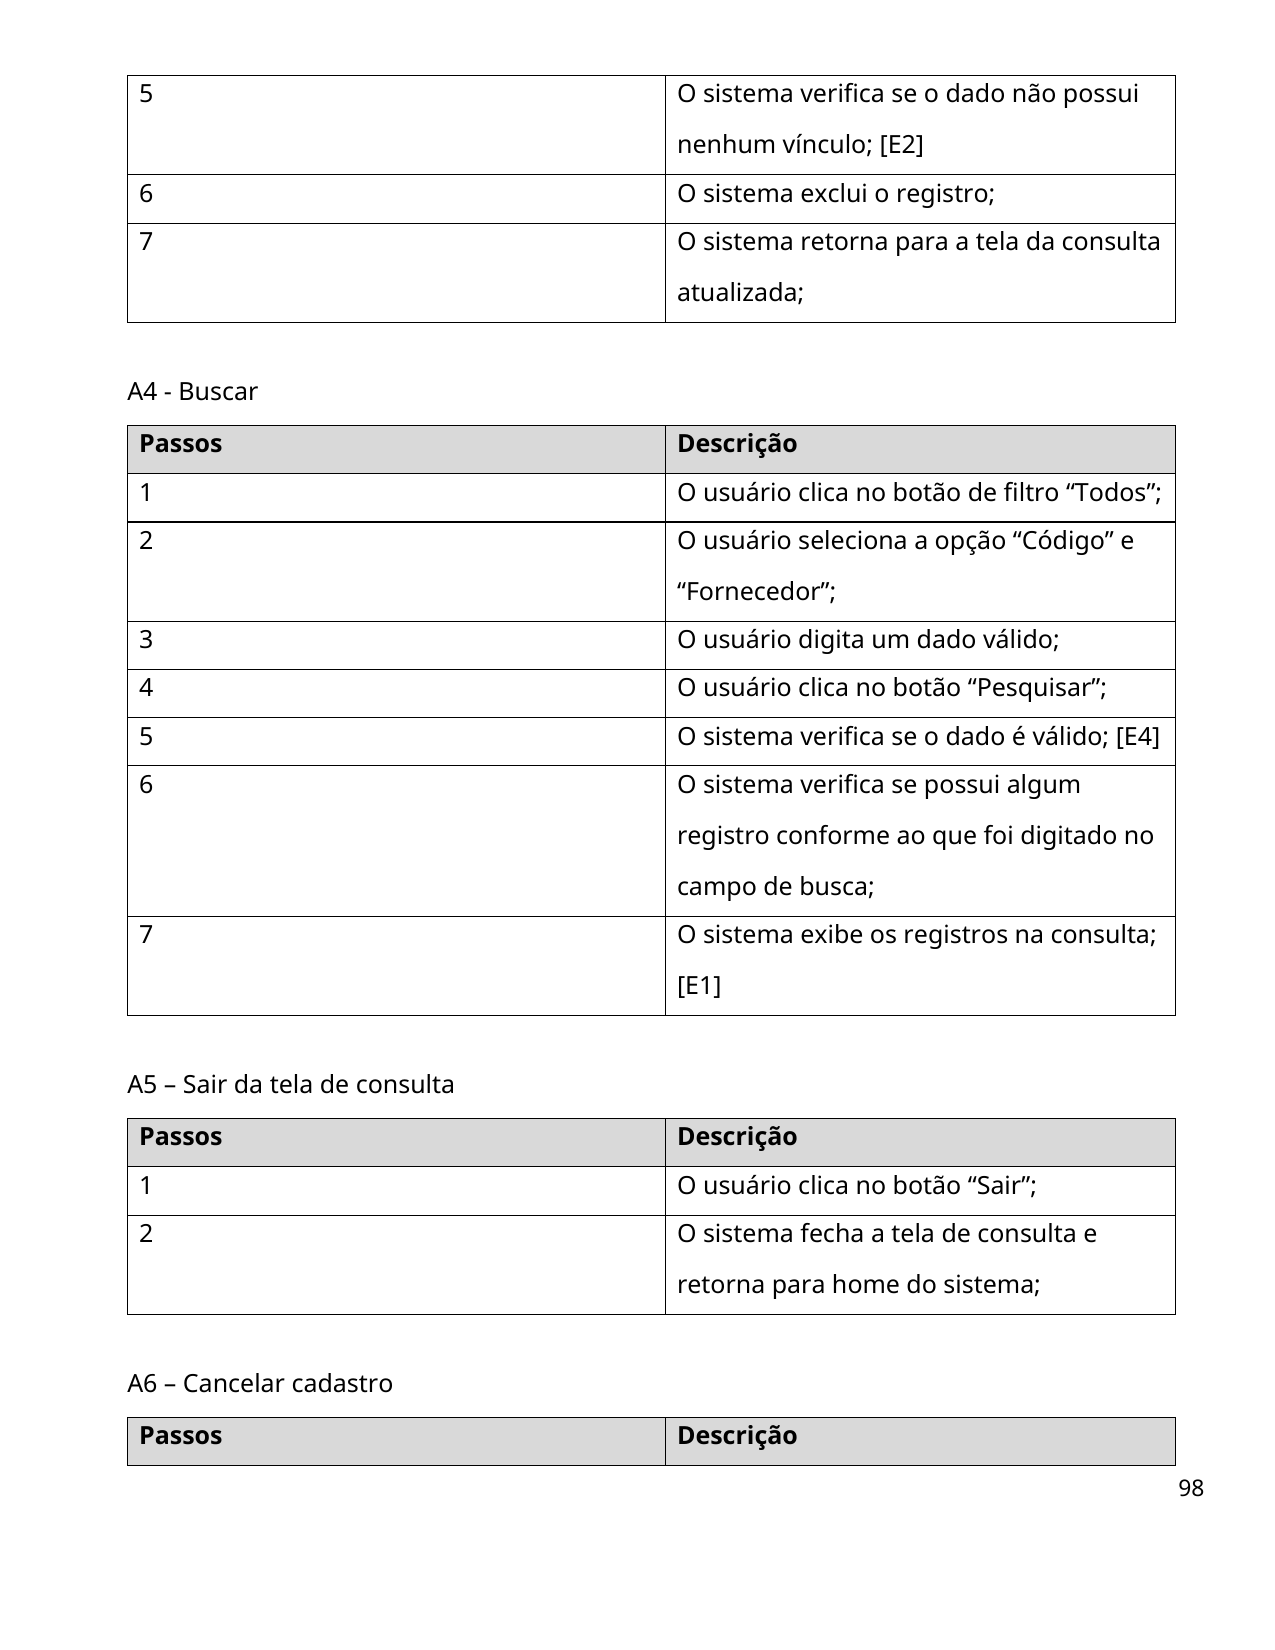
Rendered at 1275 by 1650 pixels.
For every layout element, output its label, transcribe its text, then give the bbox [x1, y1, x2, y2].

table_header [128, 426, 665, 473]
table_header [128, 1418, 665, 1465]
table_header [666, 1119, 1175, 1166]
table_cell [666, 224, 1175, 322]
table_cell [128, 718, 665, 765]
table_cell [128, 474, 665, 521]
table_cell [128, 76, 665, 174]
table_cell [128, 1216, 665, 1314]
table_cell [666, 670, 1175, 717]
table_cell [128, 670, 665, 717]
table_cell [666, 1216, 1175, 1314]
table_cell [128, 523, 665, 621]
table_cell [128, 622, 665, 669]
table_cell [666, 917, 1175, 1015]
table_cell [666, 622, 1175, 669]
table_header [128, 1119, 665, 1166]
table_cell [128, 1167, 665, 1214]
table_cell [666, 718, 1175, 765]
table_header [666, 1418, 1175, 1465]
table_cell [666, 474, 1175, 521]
text A4 - Buscar [127, 374, 1204, 408]
text A6 – Cancelar cadastro [127, 1366, 1204, 1400]
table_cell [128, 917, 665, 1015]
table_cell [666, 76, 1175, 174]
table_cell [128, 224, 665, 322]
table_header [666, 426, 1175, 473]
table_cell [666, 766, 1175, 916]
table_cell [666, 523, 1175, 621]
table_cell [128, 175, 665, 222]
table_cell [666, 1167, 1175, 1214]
text A5 – Sair da tela de consulta [127, 1067, 1204, 1101]
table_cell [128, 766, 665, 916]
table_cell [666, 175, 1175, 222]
